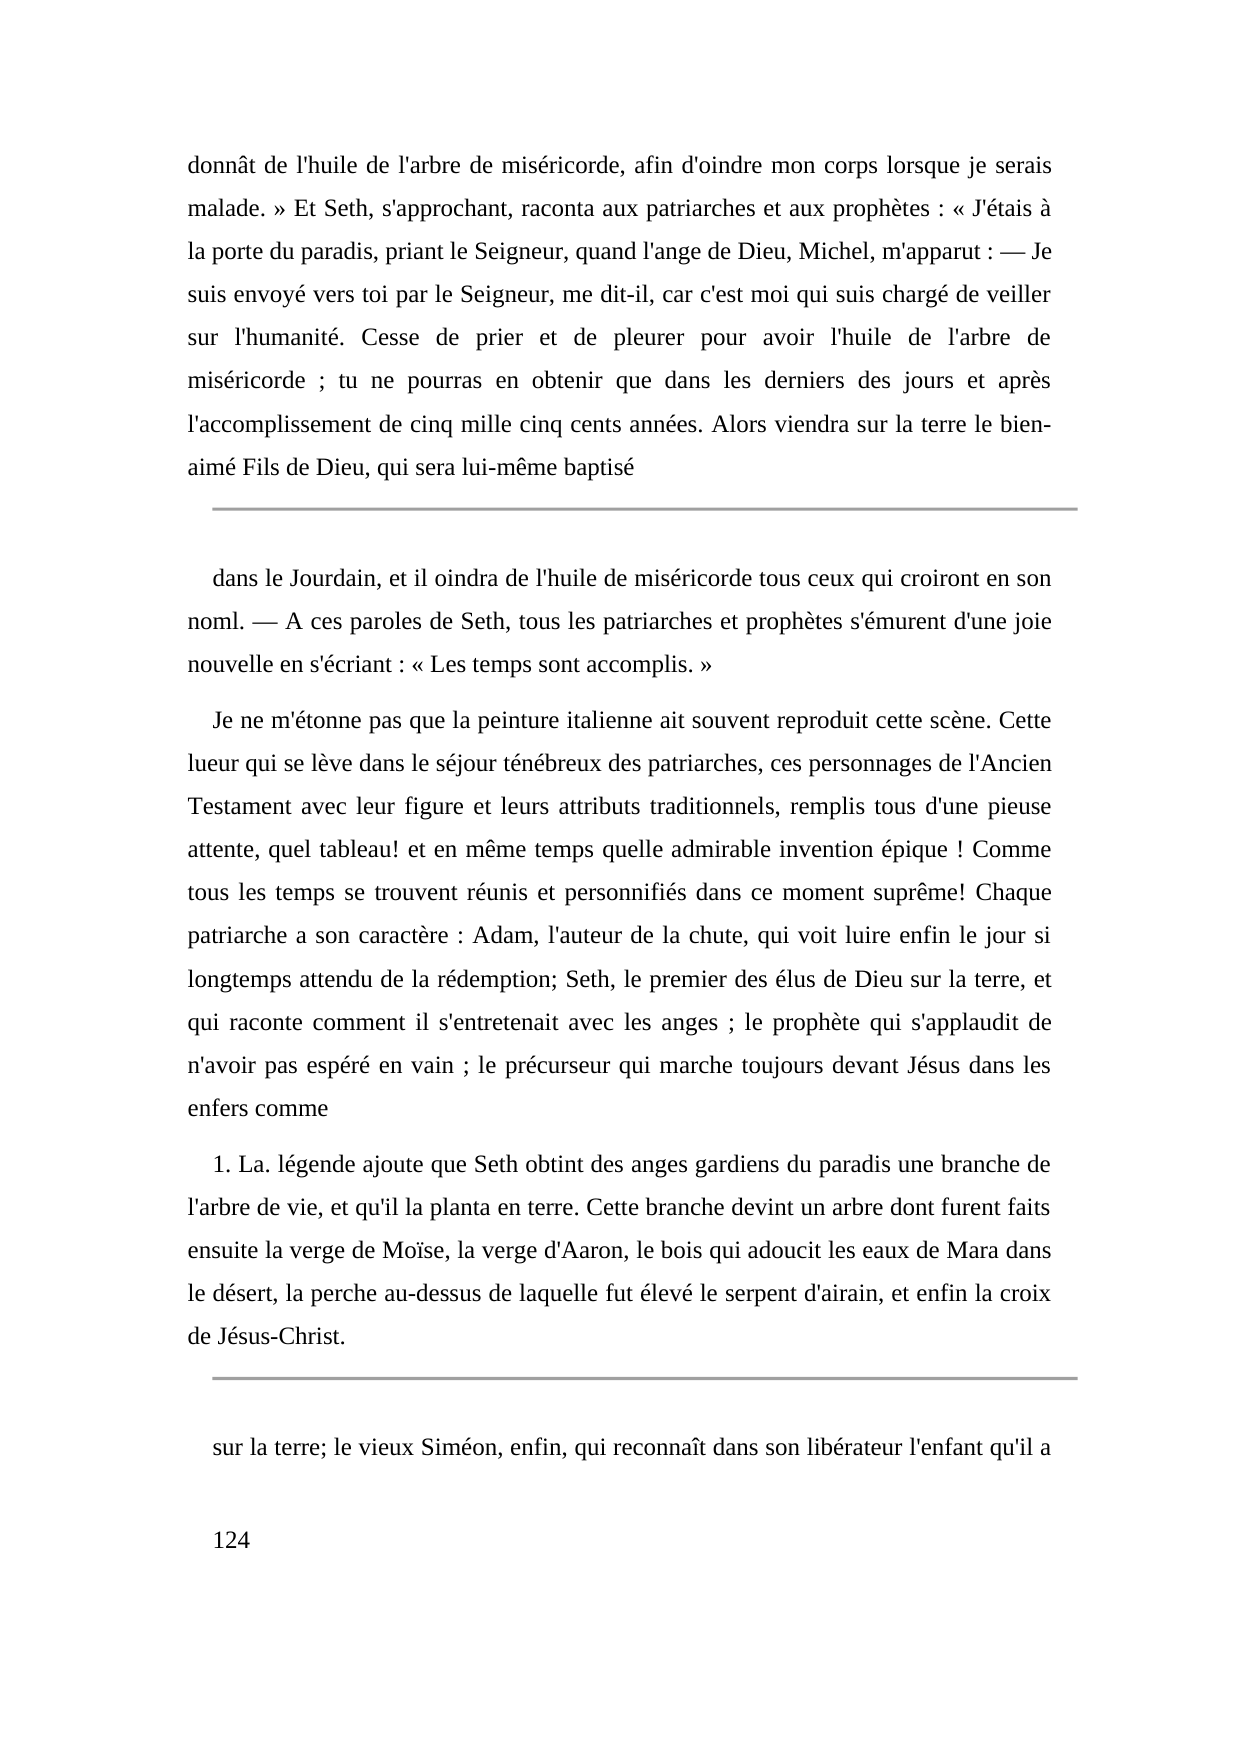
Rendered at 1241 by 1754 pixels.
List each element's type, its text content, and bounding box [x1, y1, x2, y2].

text 1. La. légende ajoute que Seth obtint des anges gardiens du paradis une branche de l'arbre de vie, et qu'il la planta en terre. Cette branche devint un arbre dont furent faits ensuite la verge de Moïse, la verge d'Aaron, le bois qui adoucit les eaux de Mara dans le désert, la perche au-dessus de laquelle fut élevé le serpent d'airain, et enfin la croix de Jésus-Christ. [187, 1149, 1053, 1350]
text dans le Jourdain, et il oindra de l'huile de miséricorde tous ceux qui croiront en son noml. — A ces paroles de Seth, tous les patriarches et prophètes s'émurent d'une joie nouvelle en s'écriant : « Les temps sont accomplis. » [187, 563, 1053, 678]
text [187, 150, 1053, 481]
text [187, 1432, 1053, 1461]
text Je ne m'étonne pas que la peinture italienne ait souvent reproduit cette scène. Cette lueur qui se lève dans le séjour ténébreux des patriarches, ces personnages de l'Ancien Testament avec leur figure et leurs attributs traditionnels, remplis tous d'une pieuse attente, quel tableau! et en même temps quelle admirable invention épique ! Comme tous les temps se trouvent réunis et personnifiés dans ce moment suprême! Chaque patriarche a son caractère : Adam, l'auteur de la chute, qui voit luire enfin le jour si longtemps attendu de la rédemption; Seth, le premier des élus de Dieu sur la terre, et qui raconte comment il s'entretenait avec les anges ; le prophète qui s'applaudit de n'avoir pas espéré en vain ; le précurseur qui marche toujours devant Jésus dans les enfers comme [187, 705, 1053, 1122]
